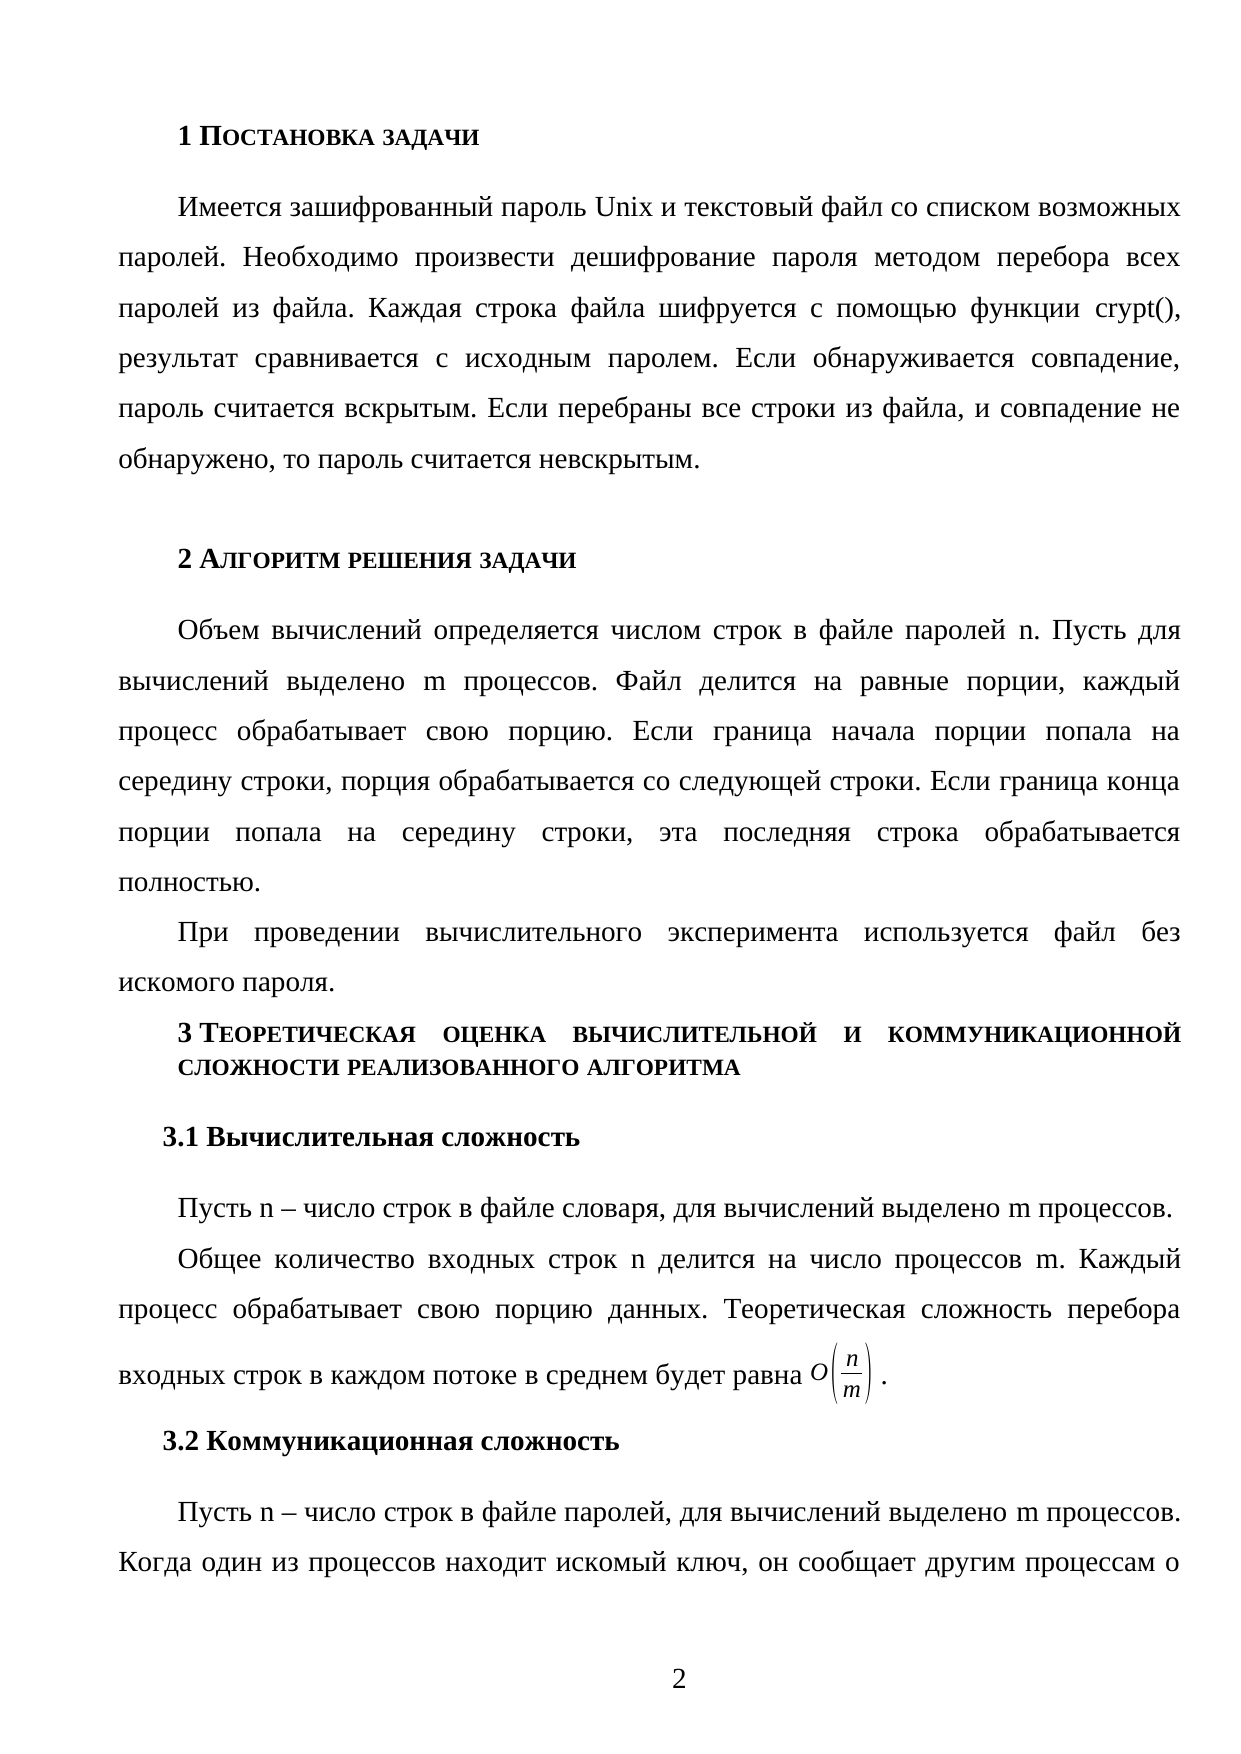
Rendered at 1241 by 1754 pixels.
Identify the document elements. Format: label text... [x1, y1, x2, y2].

text Общее количество входных строк n делится на число процессов m. Каждый процесс обрабатывает свою порцию данных. Теоретическая сложность перебора входных строк в каждом потоке в среднем будет равна . [118, 1241, 1181, 1406]
text При проведении вычислительного эксперимента используется файл без искомого пароля. [118, 914, 1181, 998]
text Имеется зашифрованный пароль Unix и текстовый файл со списком возможных паролей. Необходимо произвести дешифрование пароля методом перебора всех паролей из файла. Каждая строка файла шифруется с помощью функции crypt(), результат сравнивается с исходным паролем. Если обнаруживается совпадение, пароль считается вскрытым. Если перебраны все строки из файла, и совпадение не обнаружено, то пароль считается невскрытым. [118, 189, 1181, 474]
subtitle Постановка задачи [177, 118, 1181, 152]
text Объем вычислений определяется числом строк в файле паролей n. Пусть для вычислений выделено m процессов. Файл делится на равные порции, каждый процесс обрабатывает свою порцию. Если граница начала порции попала на середину строки, порция обрабатывается со следующей строки. Если граница конца порции попала на середину строки, эта последняя строка обрабатывается полностью. [118, 612, 1181, 897]
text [118, 1494, 1181, 1578]
subtitle Вычислительная сложность [162, 1119, 1181, 1153]
subtitle Коммуникационная сложность [162, 1423, 1181, 1457]
subtitle Алгоритм решения задачи [177, 541, 1181, 575]
subtitle Теоретическая оценка вычислительной и коммуникационной сложности реализованного алгоритма [177, 1015, 1181, 1082]
text Пусть n – число строк в файле словаря, для вычислений выделено m процессов. [118, 1191, 1181, 1224]
